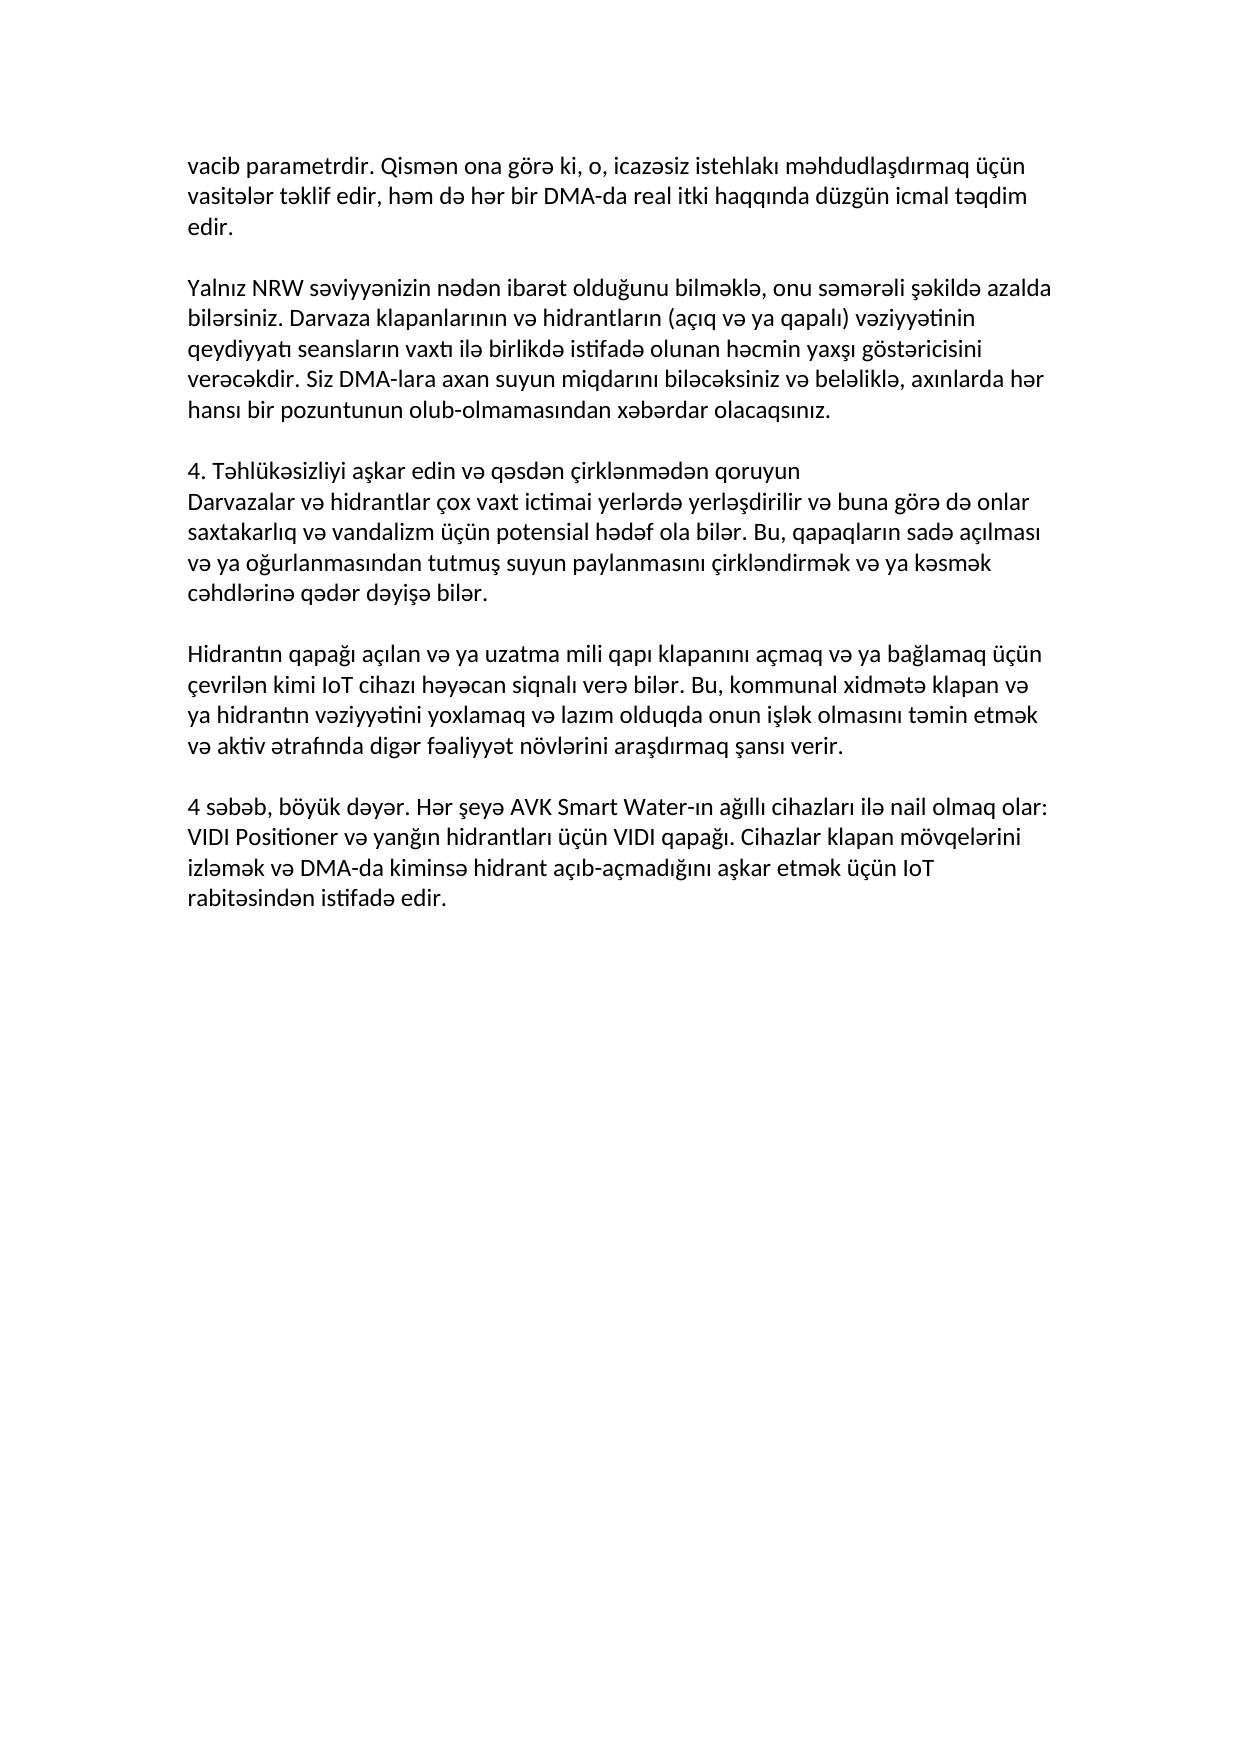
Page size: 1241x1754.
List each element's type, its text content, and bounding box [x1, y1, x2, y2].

text Yalnız NRW səviyyənizin nədən ibarət olduğunu bilməklə, onu səmərəli şəkildə azalda bilərsiniz. Darvaza klapanlarının və hidrantların (açıq və ya qapalı) vəziyyətinin qeydiyyatı seansların vaxtı ilə birlikdə istifadə olunan həcmin yaxşı göstəricisini verəcəkdir. Siz DMA-lara axan suyun miqdarını biləcəksiniz və beləliklə, axınlarda hər hansı bir pozuntunun olub-olmamasından xəbərdar olacaqsınız. [187, 272, 1053, 425]
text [187, 150, 1053, 242]
text 4. Təhlükəsizliyi aşkar edin və qəsdən çirklənmədən qoruyun [187, 455, 1053, 486]
text 4 səbəb, böyük dəyər. Hər şeyə AVK Smart Water-ın ağıllı cihazları ilə nail olmaq olar: VIDI Positioner və yanğın hidrantları üçün VIDI qapağı. Cihazlar klapan mövqelərini izləmək və DMA-da kiminsə hidrant açıb-açmadığını aşkar etmək üçün IoT rabitəsindən istifadə edir. [187, 791, 1053, 913]
text Hidrantın qapağı açılan və ya uzatma mili qapı klapanını açmaq və ya bağlamaq üçün çevrilən kimi IoT cihazı həyəcan siqnalı verə bilər. Bu, kommunal xidmətə klapan və ya hidrantın vəziyyətini yoxlamaq və lazım olduqda onun işlək olmasını təmin etmək və aktiv ətrafında digər fəaliyyət növlərini araşdırmaq şansı verir. [187, 638, 1053, 760]
text Darvazalar və hidrantlar çox vaxt ictimai yerlərdə yerləşdirilir və buna görə də onlar saxtakarlıq və vandalizm üçün potensial hədəf ola bilər. Bu, qapaqların sadə açılması və ya oğurlanmasından tutmuş suyun paylanmasını çirkləndirmək və ya kəsmək cəhdlərinə qədər dəyişə bilər. [187, 486, 1053, 608]
